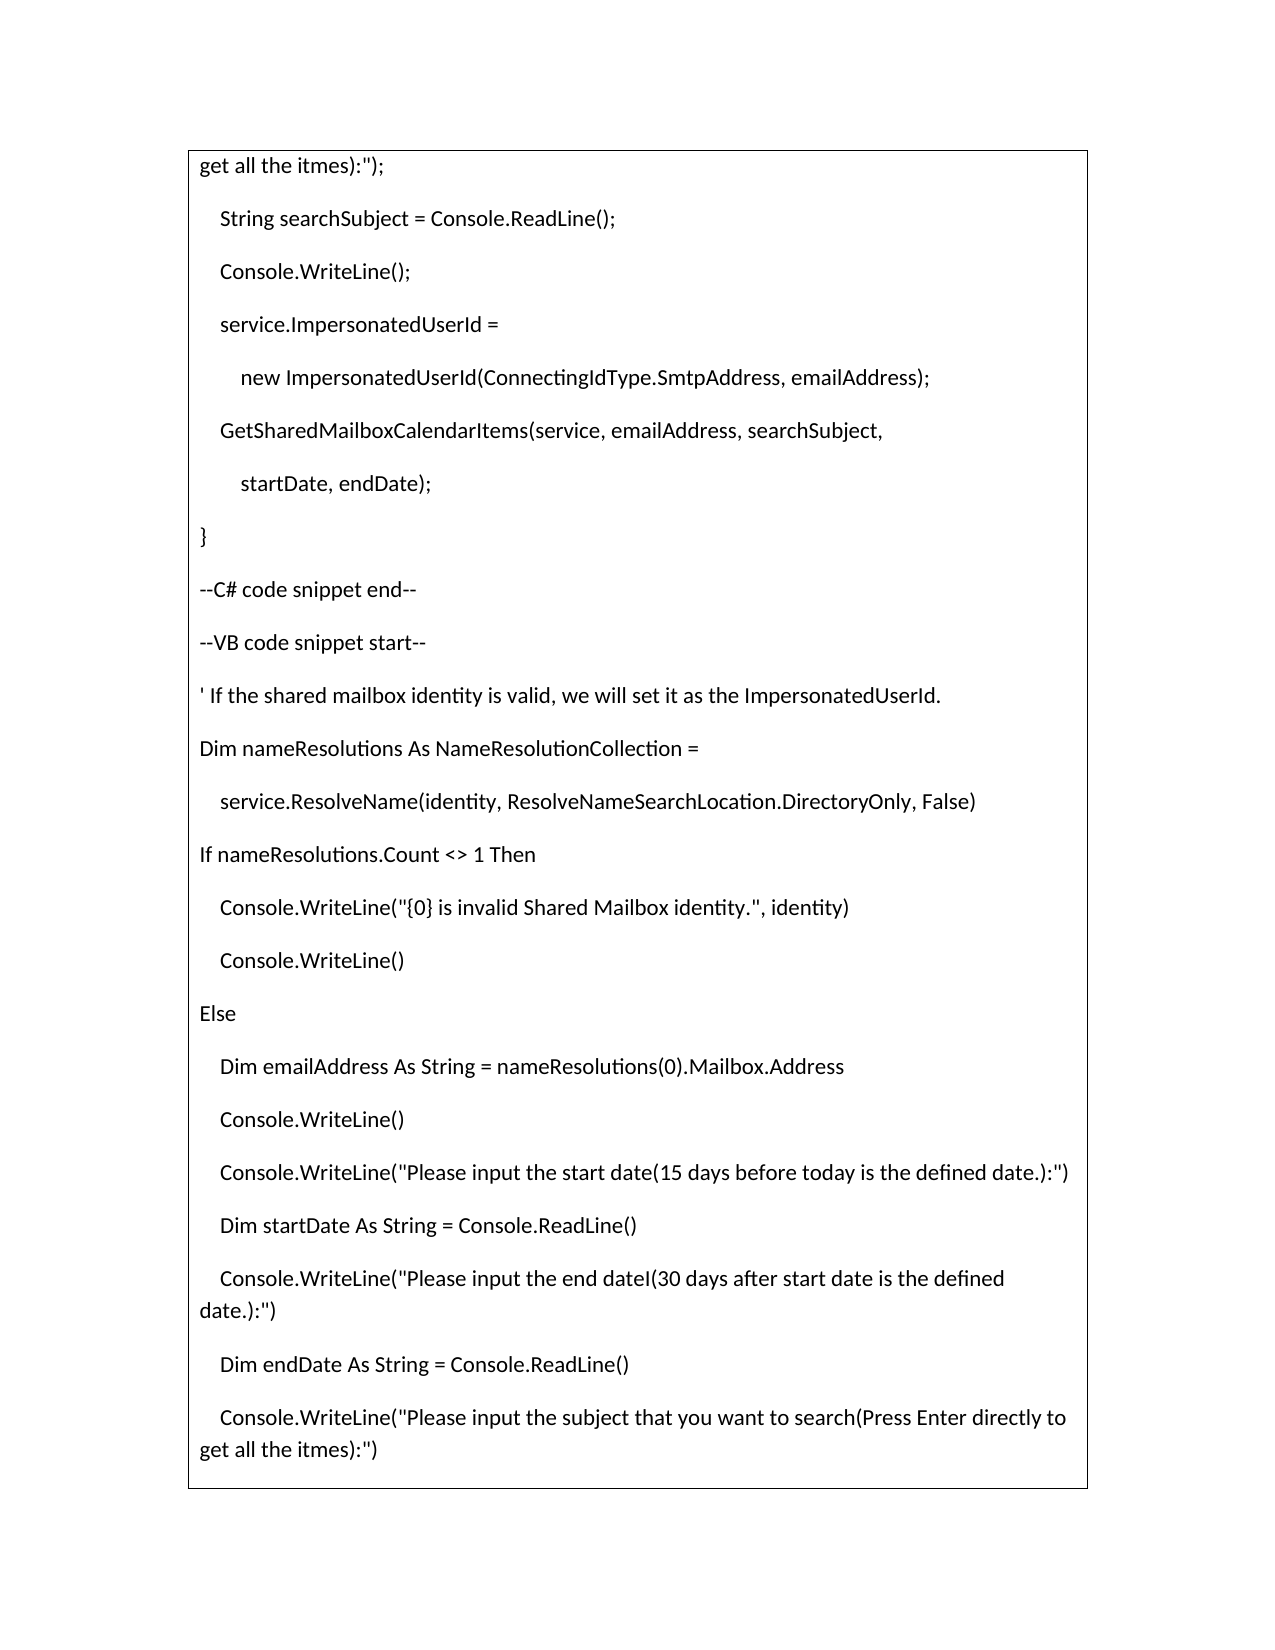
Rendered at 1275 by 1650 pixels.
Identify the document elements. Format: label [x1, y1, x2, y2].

table_header [189, 151, 1087, 1488]
